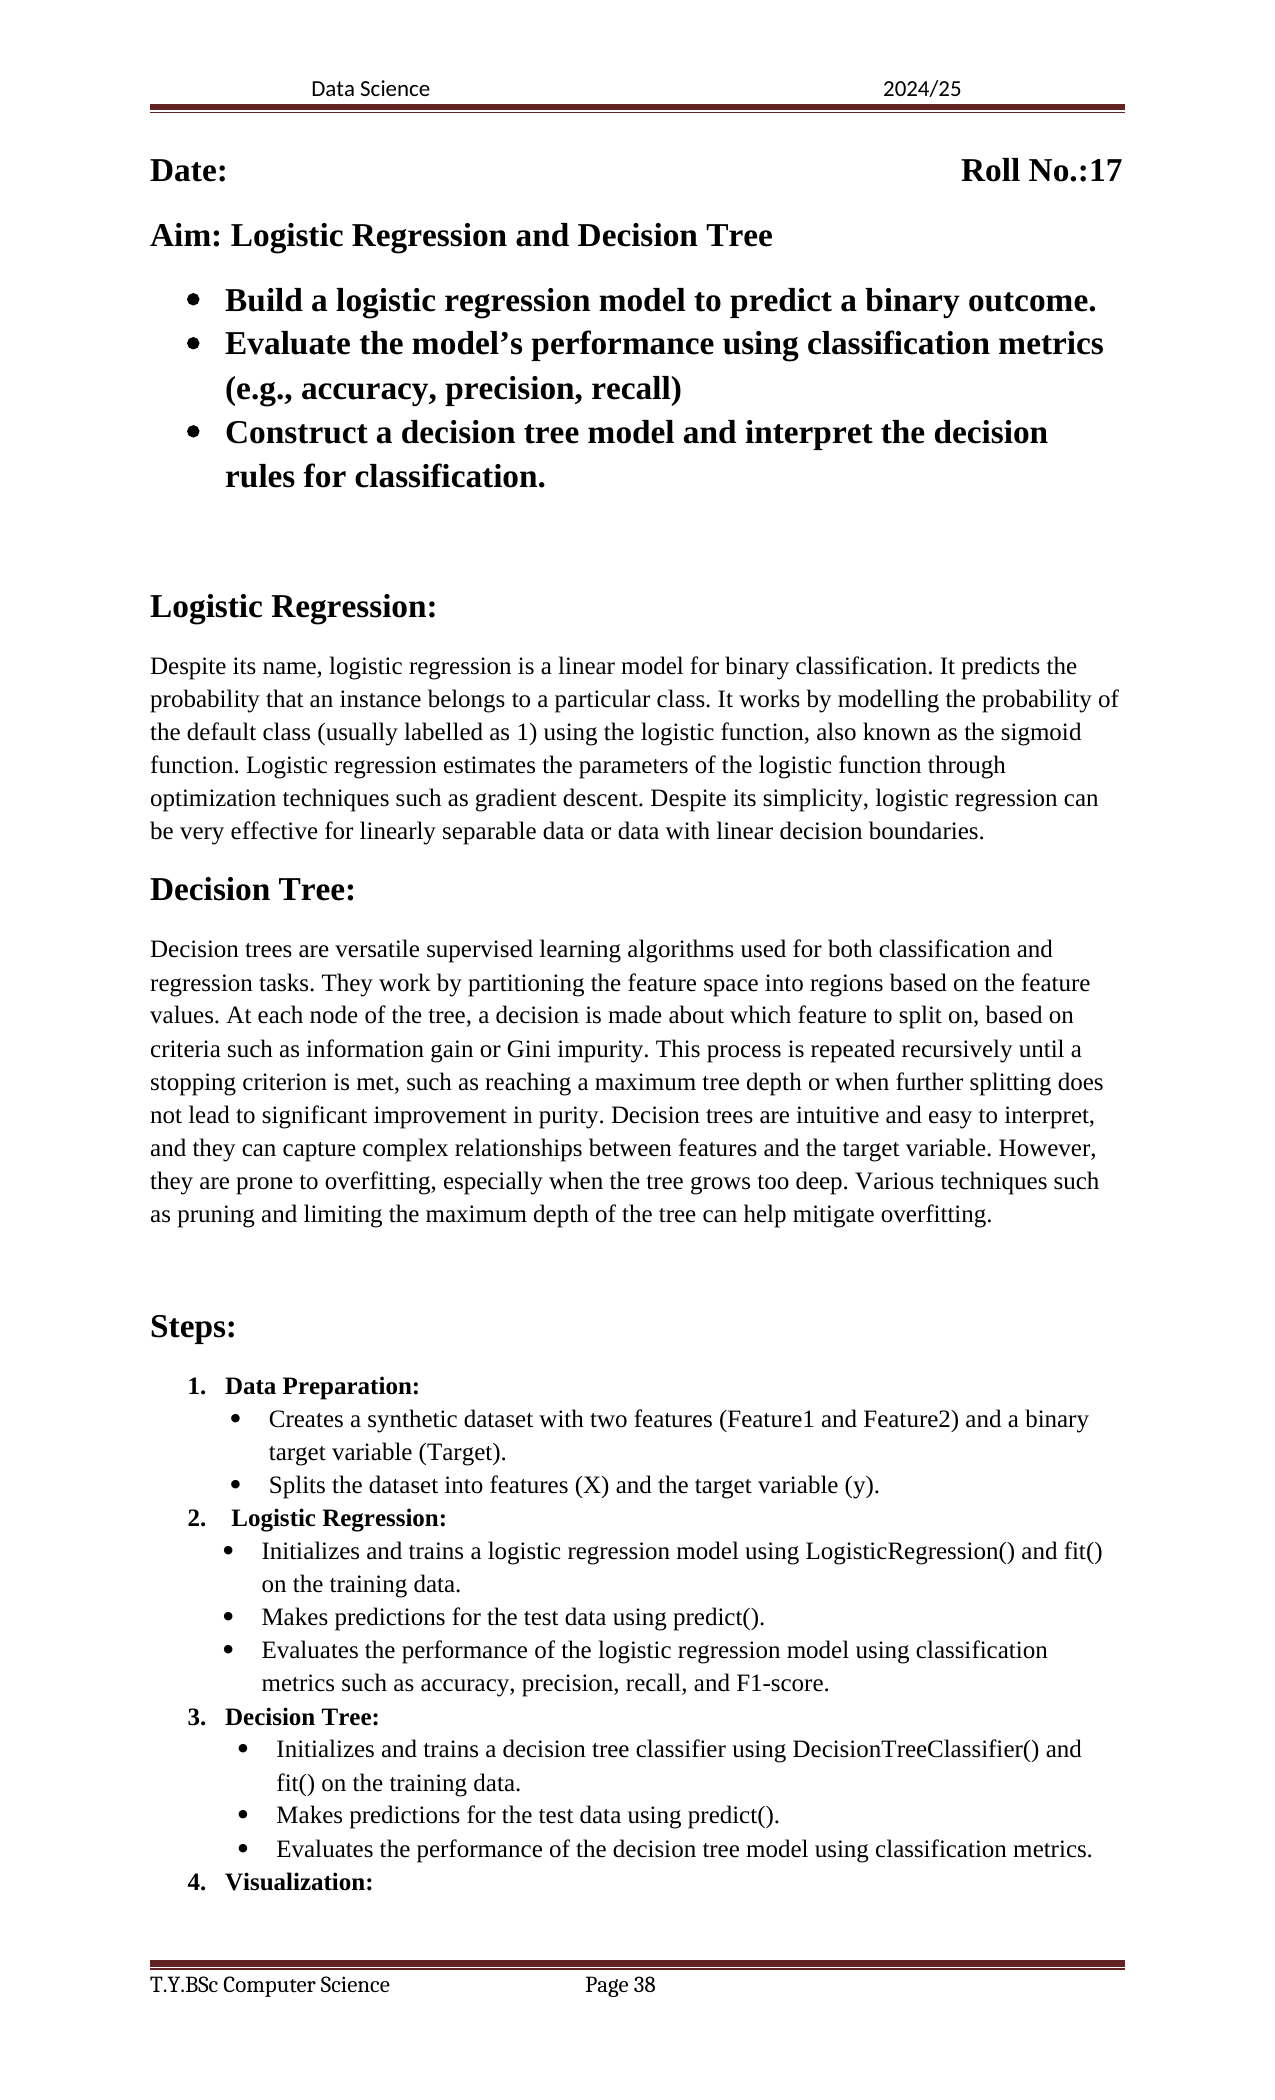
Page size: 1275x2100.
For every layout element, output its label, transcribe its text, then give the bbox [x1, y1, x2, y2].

list Initializes and trains a logistic regression model using LogisticRegression() and fit() on the training data. [224, 1536, 1125, 1598]
list Construct a decision tree model and interpret the decision rules for classification. [187, 412, 1125, 494]
list Initializes and trains a decision tree classifier using DecisionTreeClassifier() and fit() on the training data. [239, 1734, 1125, 1796]
text Aim: Logistic Regression and Decision Tree [150, 215, 1125, 253]
list Decision Tree: [187, 1702, 1125, 1730]
list Evaluate the model’s performance using classification metrics (e.g., accuracy, precision, recall) [187, 324, 1125, 406]
list Build a logistic regression model to predict a binary outcome. [187, 280, 1125, 318]
list Data Preparation: [187, 1371, 1125, 1400]
text Logistic Regression: [150, 586, 1125, 624]
list Logistic Regression: [187, 1503, 1125, 1532]
text Despite its name, logistic regression is a linear model for binary classification. It predicts the probability that an instance belongs to a particular class. It works by modelling the probability of the default class (usually labelled as 1) using the logistic function, also known as the sigmoid function. Logistic regression estimates the parameters of the logistic function through optimization techniques such as gradient descent. Despite its simplicity, logistic regression can be very effective for linearly separable data or data with linear decision boundaries. [150, 651, 1125, 844]
text Decision trees are versatile supervised learning algorithms used for both classification and regression tasks. They work by partitioning the feature space into regions based on the feature values. At each node of the tree, a decision is made about which feature to split on, based on criteria such as information gain or Gini impurity. This process is repeated recursively until a stopping criterion is met, such as reaching a maximum tree depth or when further splitting does not lead to significant improvement in purity. Decision trees are intuitive and easy to interpret, and they can capture complex relationships between features and the target variable. However, they are prone to overfitting, especially when the tree grows too deep. Various techniques such as pruning and limiting the maximum depth of the tree can help mitigate overfitting. [150, 934, 1125, 1227]
text Steps: [150, 1306, 1125, 1345]
list Evaluates the performance of the decision tree model using classification metrics. [239, 1834, 1125, 1862]
list Makes predictions for the test data using predict(). [224, 1602, 1125, 1631]
text Decision Tree: [150, 870, 1125, 908]
list Makes predictions for the test data using predict(). [239, 1801, 1125, 1829]
list Splits the dataset into features (X) and the target variable (y). [231, 1470, 1125, 1499]
list Evaluates the performance of the logistic regression model using classification metrics such as accuracy, precision, recall, and F1-score. [224, 1636, 1125, 1697]
list Creates a synthetic dataset with two features (Feature1 and Feature2) and a binary target variable (Target). [231, 1404, 1125, 1466]
text Date: Roll No.:17 [150, 150, 1125, 188]
list Visualization: [187, 1867, 1125, 1895]
